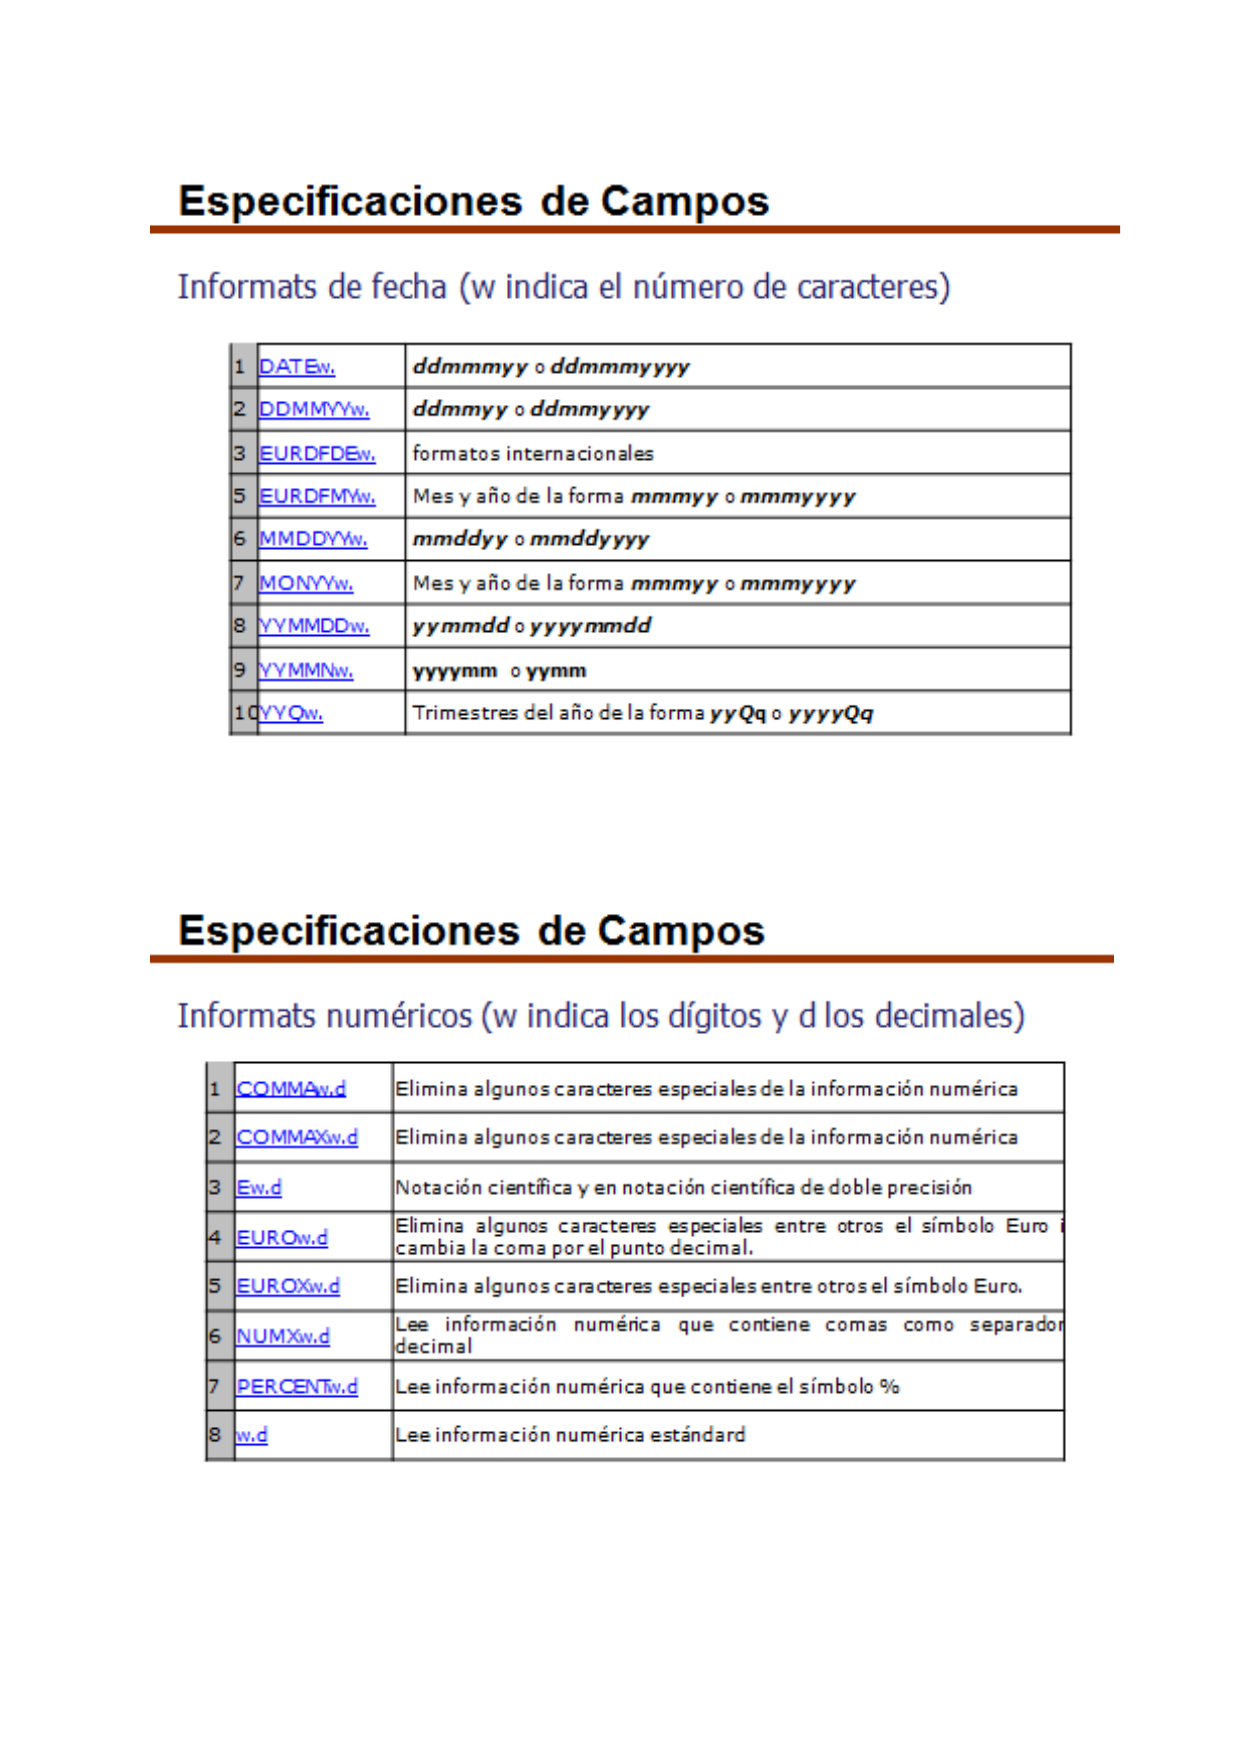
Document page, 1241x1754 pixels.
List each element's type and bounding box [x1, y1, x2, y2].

picture [150, 879, 1114, 1603]
picture [150, 150, 1121, 878]
